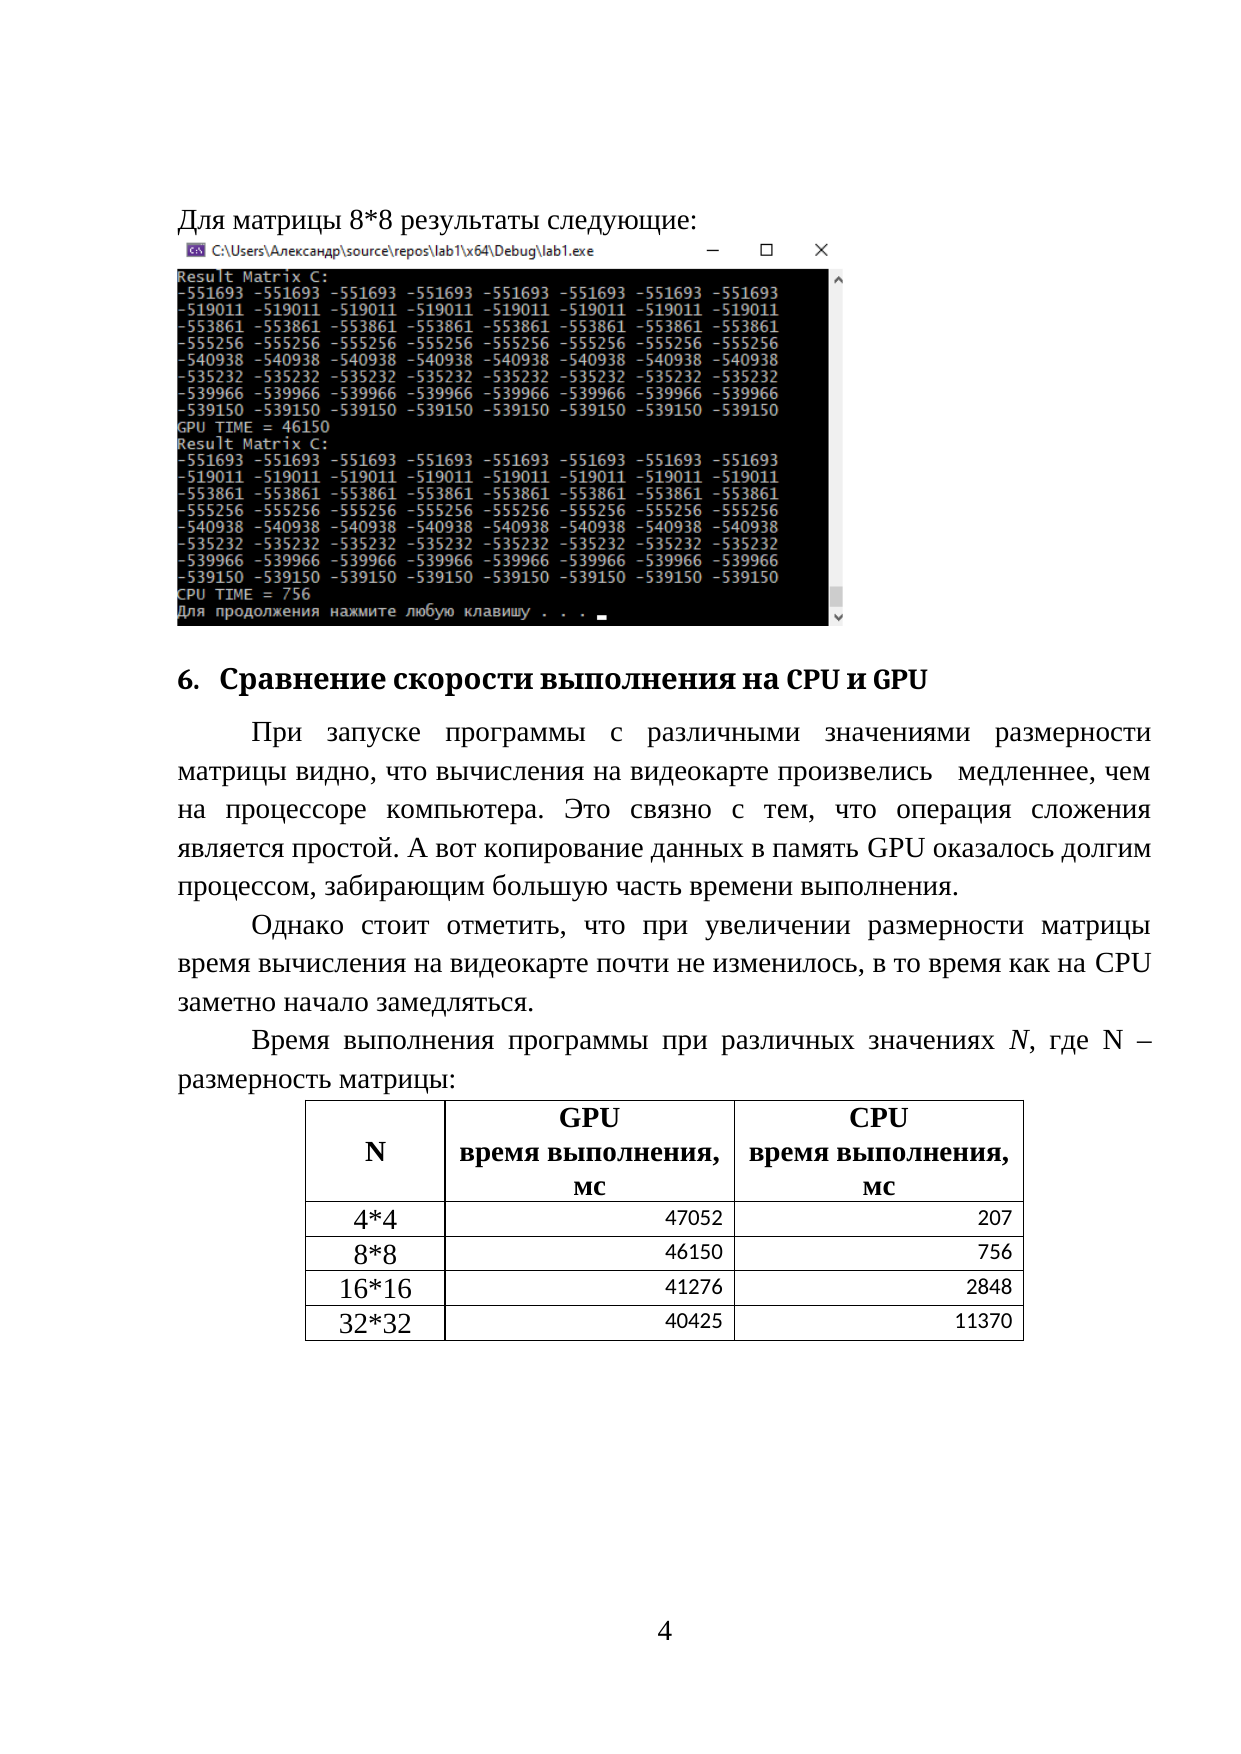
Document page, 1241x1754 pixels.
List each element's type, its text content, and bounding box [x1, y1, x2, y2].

table_cell 32*32 [306, 1306, 444, 1339]
table_cell 47052 [446, 1202, 734, 1236]
table_cell 46150 [446, 1237, 734, 1270]
table_cell 41276 [446, 1271, 734, 1305]
text Для матрицы 8*8 результаты следующие: [177, 198, 1152, 236]
text Время выполнения программы при различных значениях N, где N – размерность матрицы: [177, 1022, 1152, 1094]
table_cell 8*8 [306, 1237, 444, 1270]
picture [177, 238, 843, 626]
table_cell 756 [735, 1237, 1023, 1270]
table_header CPU время выполнения, мс [735, 1101, 1023, 1201]
table_cell 2848 [735, 1271, 1023, 1305]
table_cell 207 [735, 1202, 1023, 1236]
text При запуске программы с различными значениями размерности матрицы видно, что вычисления на видеокарте произвелись медленнее, чем на процессоре компьютера. Это связно с тем, что операция сложения является простой. А вот копирование данных в память GPU оказалось долгим процессом, забирающим большую часть времени выполнения. [177, 714, 1152, 902]
subtitle 6. Сравнение скорости выполнения на CPU и GPU [177, 663, 1152, 697]
table_header N [306, 1101, 444, 1201]
table_cell 4*4 [306, 1202, 444, 1236]
text Однако стоит отметить, что при увеличении размерности матрицы время вычисления на видеокарте почти не изменилось, в то время как на CPU заметно начало замедляться. [177, 907, 1152, 1017]
table_cell 40425 [446, 1306, 734, 1339]
table_cell 11370 [735, 1306, 1023, 1339]
table_header GPU время выполнения, мс [446, 1101, 734, 1201]
table_cell 16*16 [306, 1271, 444, 1305]
